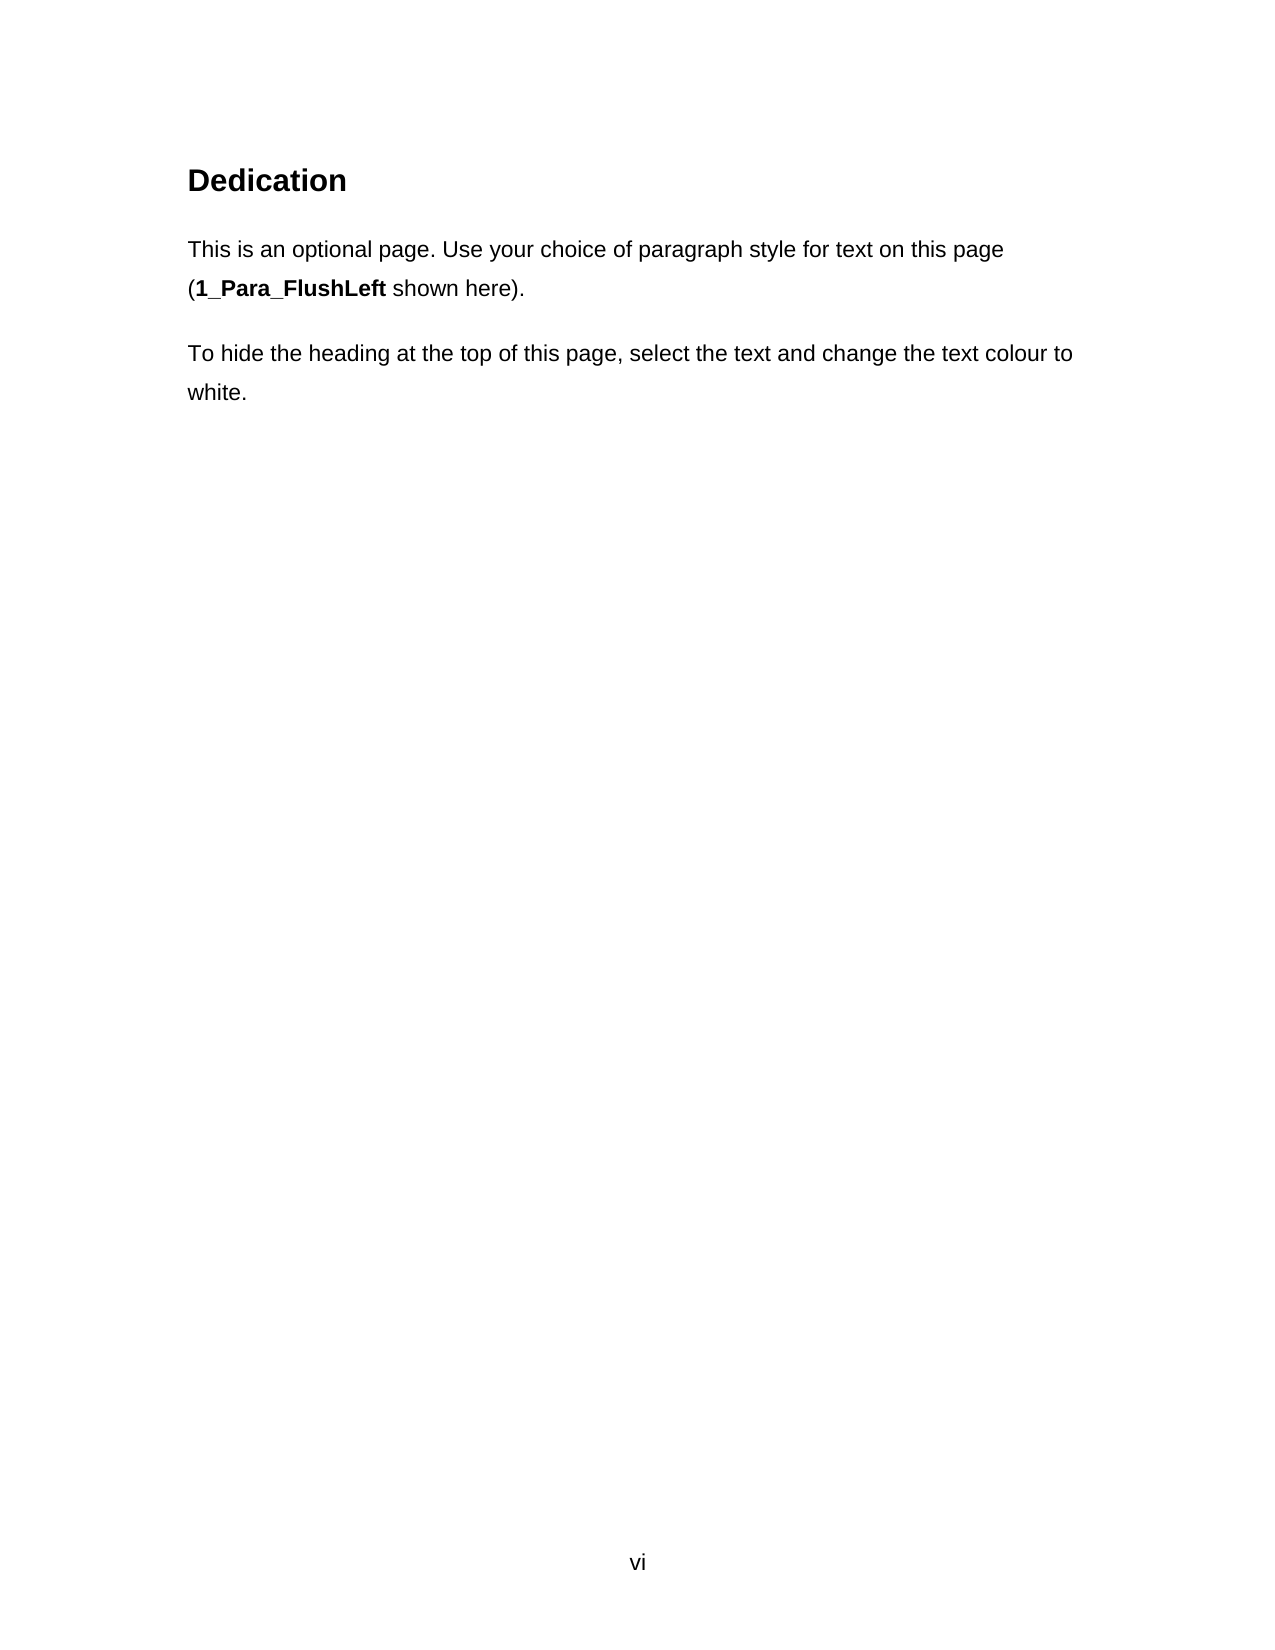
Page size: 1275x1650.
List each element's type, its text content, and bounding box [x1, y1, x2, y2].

text To hide the heading at the top of this page, select the text and change the text colour to white. [187, 340, 1087, 406]
text This is an optional page. Use your choice of paragraph style for text on this page (1_Para_FlushLeft shown here). [187, 236, 1087, 302]
subtitle Dedication [187, 162, 1087, 198]
